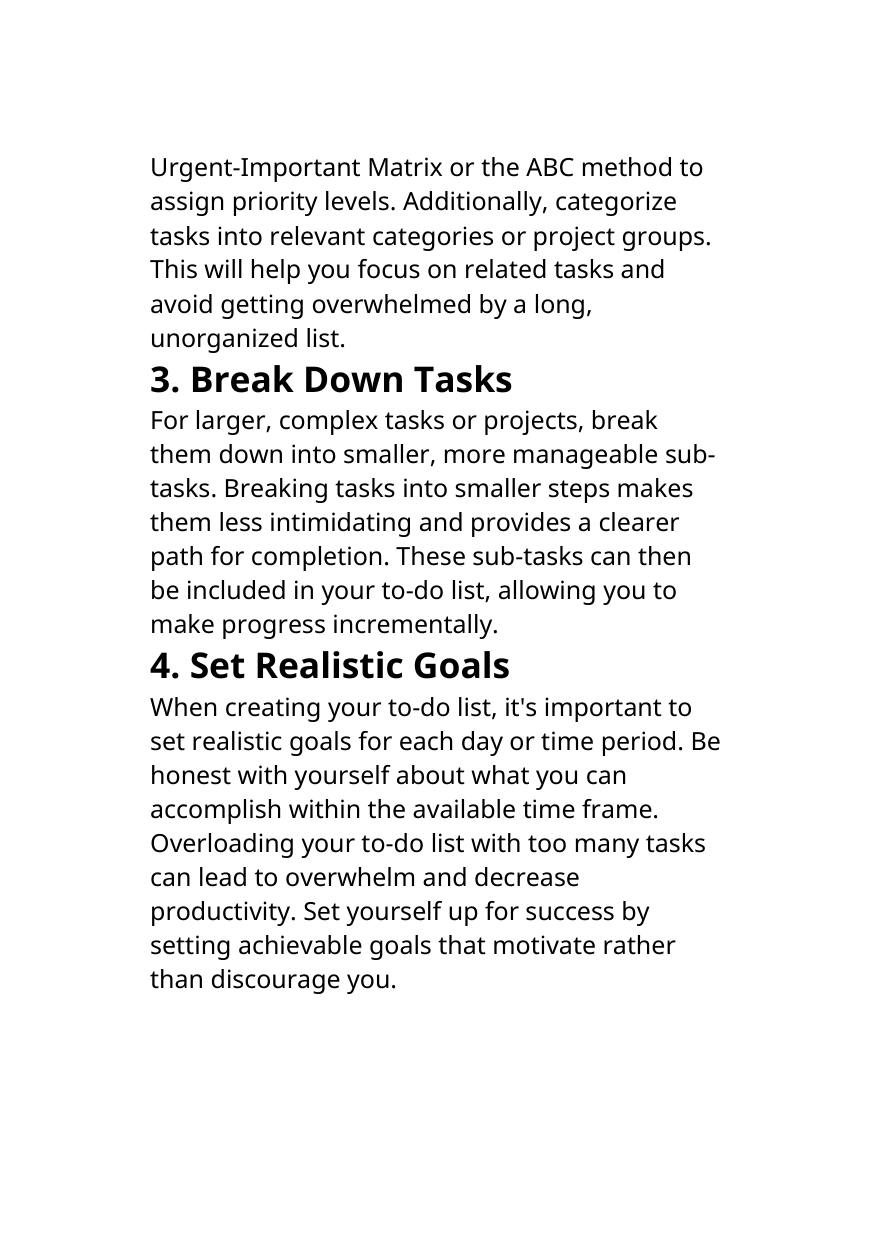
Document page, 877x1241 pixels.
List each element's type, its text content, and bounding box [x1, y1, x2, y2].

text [150, 150, 727, 354]
text For larger, complex tasks or projects, break them down into smaller, more manageable sub-tasks. Breaking tasks into smaller steps makes them less intimidating and provides a clearer path for completion. These sub-tasks can then be included in your to-do list, allowing you to make progress incrementally. [150, 403, 727, 641]
subtitle 3. Break Down Tasks [150, 354, 727, 403]
text When creating your to-do list, it's important to set realistic goals for each day or time period. Be honest with yourself about what you can accomplish within the available time frame. Overloading your to-do list with too many tasks can lead to overwhelm and decrease productivity. Set yourself up for success by setting achievable goals that motivate rather than discourage you. [150, 689, 727, 996]
subtitle 4. Set Realistic Goals [150, 641, 727, 689]
